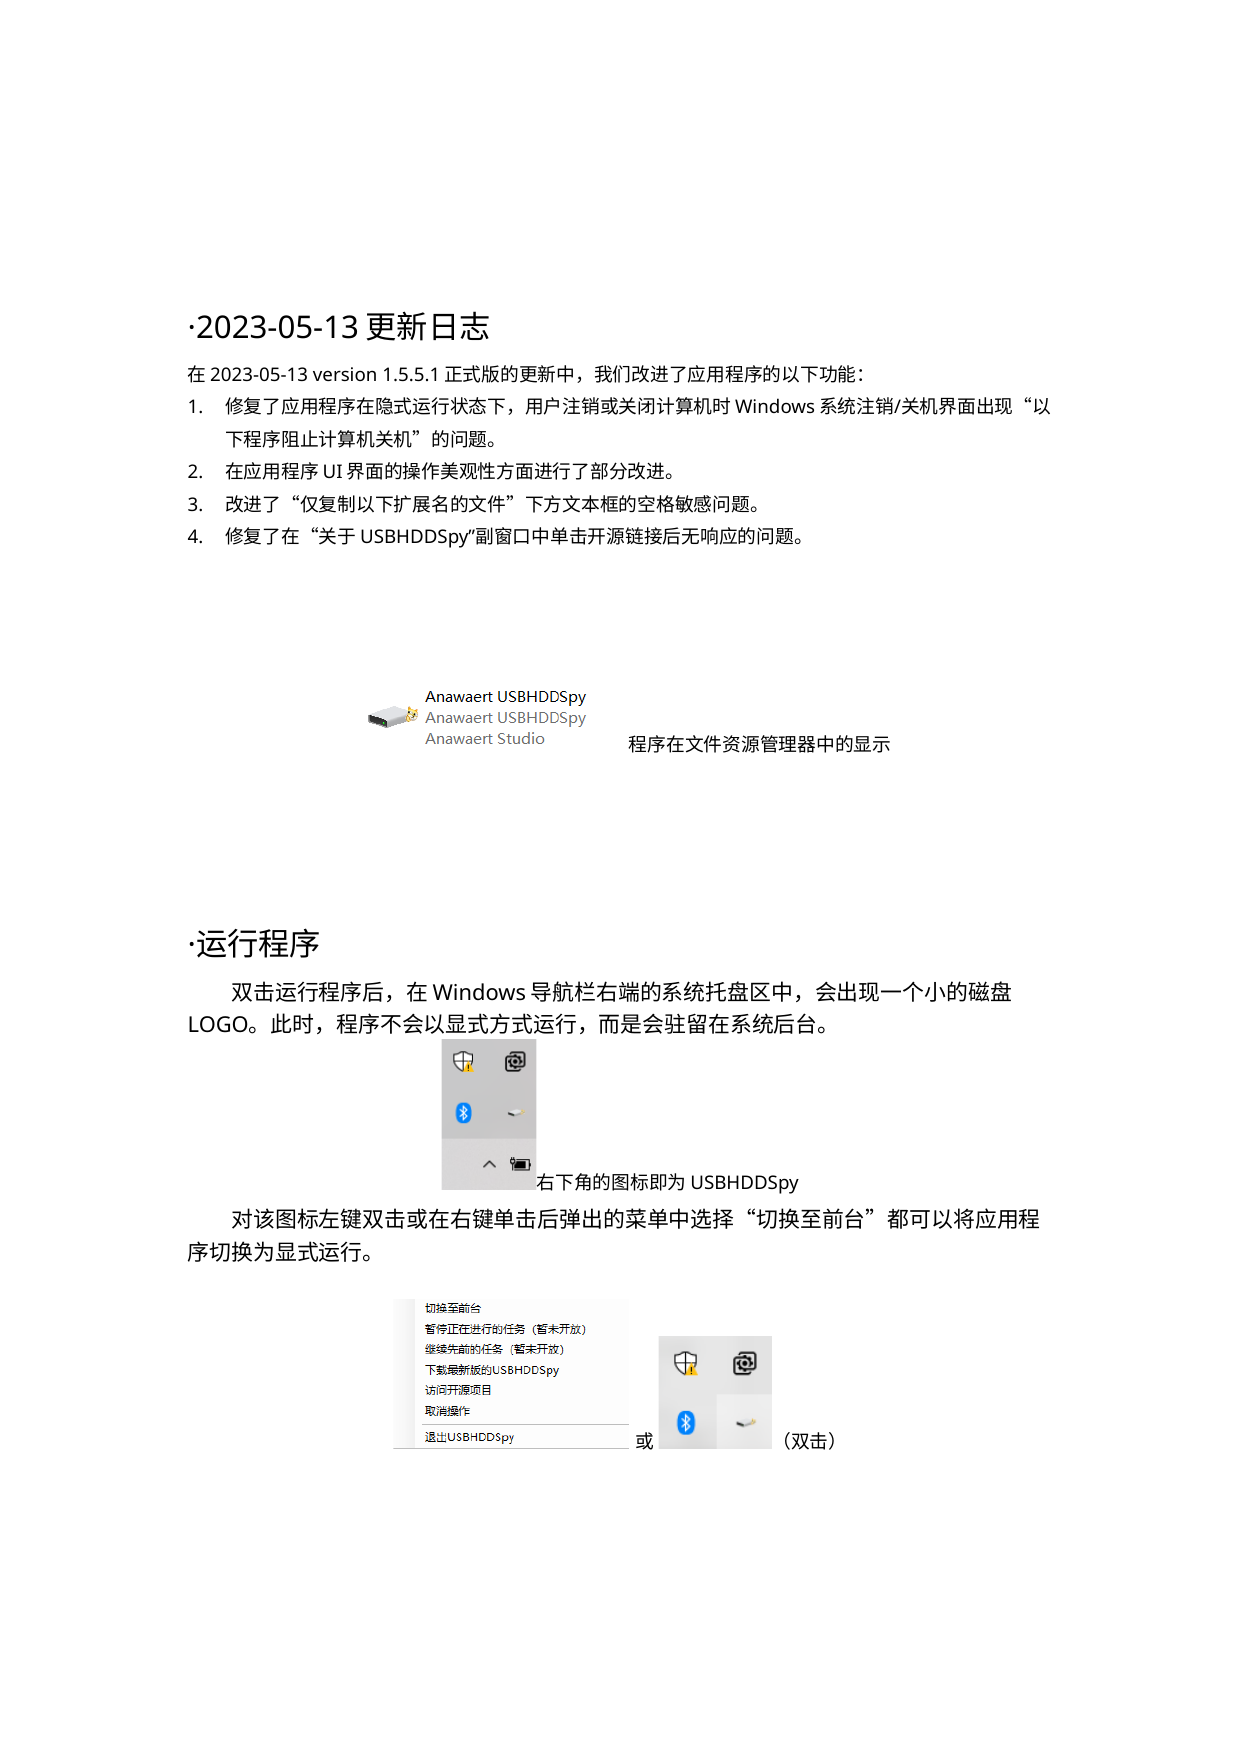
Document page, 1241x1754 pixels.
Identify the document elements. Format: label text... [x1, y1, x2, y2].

picture [393, 1299, 629, 1449]
text ·运行程序 [187, 909, 1053, 974]
list 在应用程序UI界面的操作美观性方面进行了部分改进。 [187, 454, 1053, 487]
list 修复了在“关于USBHDDSpy”副窗口中单击开源链接后无响应的问题。 [187, 519, 1053, 552]
text 对该图标左键双击或在右键单击后弹出的菜单中选择“切换至前台”都可以将应用程序切换为显式运行。 [187, 1202, 1053, 1267]
list 修复了应用程序在隐式运行状态下，用户注销或关闭计算机时Windows系统注销/关机界面出现“以下程序阻止计算机关机”的问题。 [187, 389, 1053, 454]
text 右下角的图标即为USBHDDSpy [187, 1039, 1053, 1202]
text ·2023-05-13更新日志 [187, 292, 1053, 357]
picture [348, 682, 629, 752]
list 改进了“仅复制以下扩展名的文件”下方文本框的空格敏感问题。 [187, 487, 1053, 519]
text 双击运行程序后，在Windows导航栏右端的系统托盘区中，会出现一个小的磁盘LOGO。此时，程序不会以显式方式运行，而是会驻留在系统后台。 [187, 974, 1053, 1039]
picture [441, 1039, 537, 1190]
text 在2023-05-13 version 1.5.5.1正式版的更新中，我们改进了应用程序的以下功能： [187, 357, 1053, 389]
text 程序在文件资源管理器中的显示 [187, 682, 1053, 779]
picture [658, 1336, 772, 1449]
